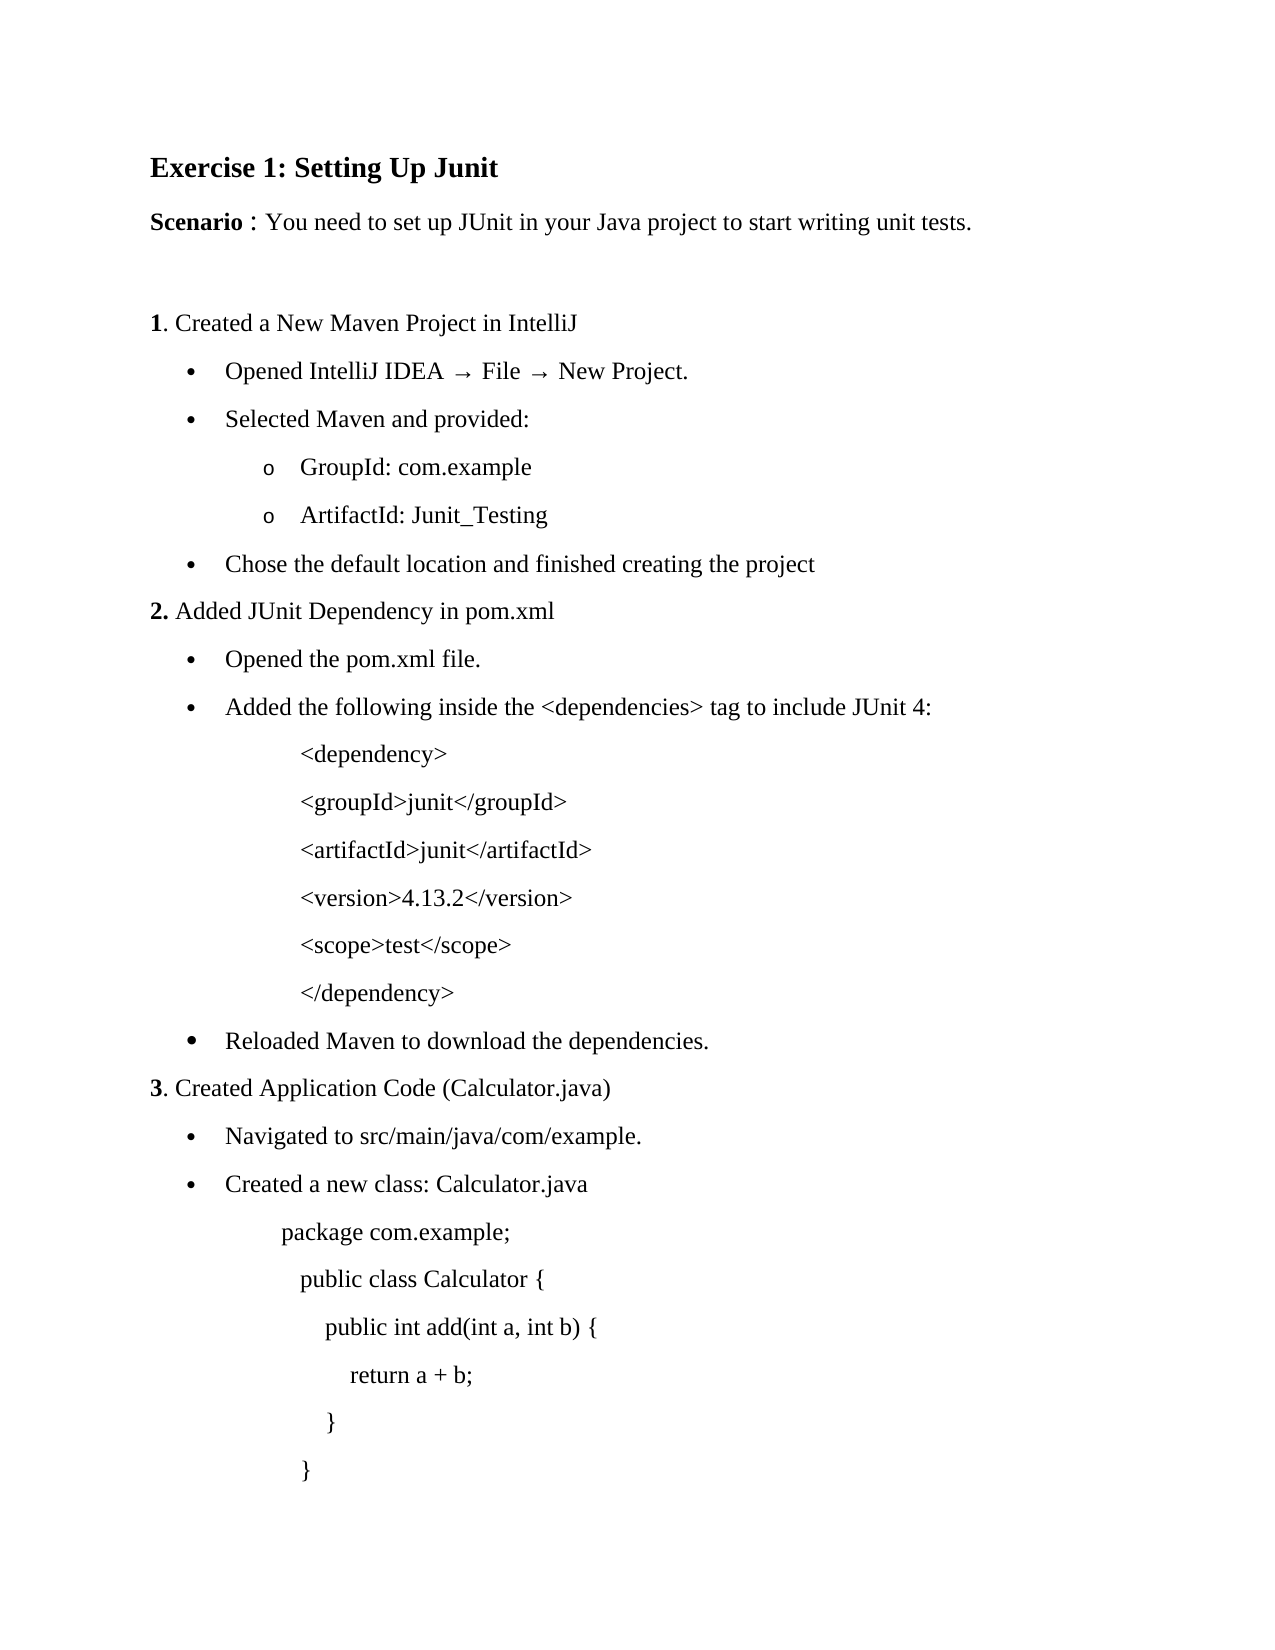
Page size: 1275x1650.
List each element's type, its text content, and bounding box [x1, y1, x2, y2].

text 1. Created a New Maven Project in IntelliJ [150, 308, 1125, 337]
text } [300, 1407, 1125, 1436]
list Reloaded Maven to download the dependencies. [187, 1026, 1125, 1054]
text Exercise 1: Setting Up Junit [150, 150, 1125, 183]
text <artifactId>junit</artifactId> [300, 835, 1125, 864]
list Chose the default location and finished creating the project [187, 549, 1125, 577]
text public int add(int a, int b) { [300, 1312, 1125, 1341]
list Created a new class: Calculator.java [187, 1169, 1125, 1198]
text package com.example; [150, 1217, 1125, 1245]
list Navigated to src/main/java/com/example. [187, 1121, 1125, 1150]
text Scenario : You need to set up JUnit in your Java project to start writing unit tests. [150, 203, 1125, 236]
text </dependency> [300, 978, 1125, 1007]
list Added the following inside the <dependencies> tag to include JUnit 4: [187, 692, 1125, 721]
list ArtifactId: Junit_Testing [262, 500, 1125, 530]
text <dependency> [300, 739, 1125, 768]
list Selected Maven and provided: [187, 404, 1125, 433]
text } [300, 1455, 1125, 1484]
text <scope>test</scope> [300, 930, 1125, 959]
text return a + b; [300, 1360, 1125, 1388]
list GroupId: com.example [262, 452, 1125, 481]
text <groupId>junit</groupId> [300, 787, 1125, 816]
text <version>4.13.2</version> [300, 883, 1125, 911]
text 2. Added JUnit Dependency in pom.xml [150, 596, 1125, 625]
list Opened IntelliJ IDEA → File → New Project. [187, 356, 1125, 385]
text 3. Created Application Code (Calculator.java) [150, 1073, 1125, 1102]
list Opened the pom.xml file. [187, 644, 1125, 673]
text public class Calculator { [300, 1264, 1125, 1293]
